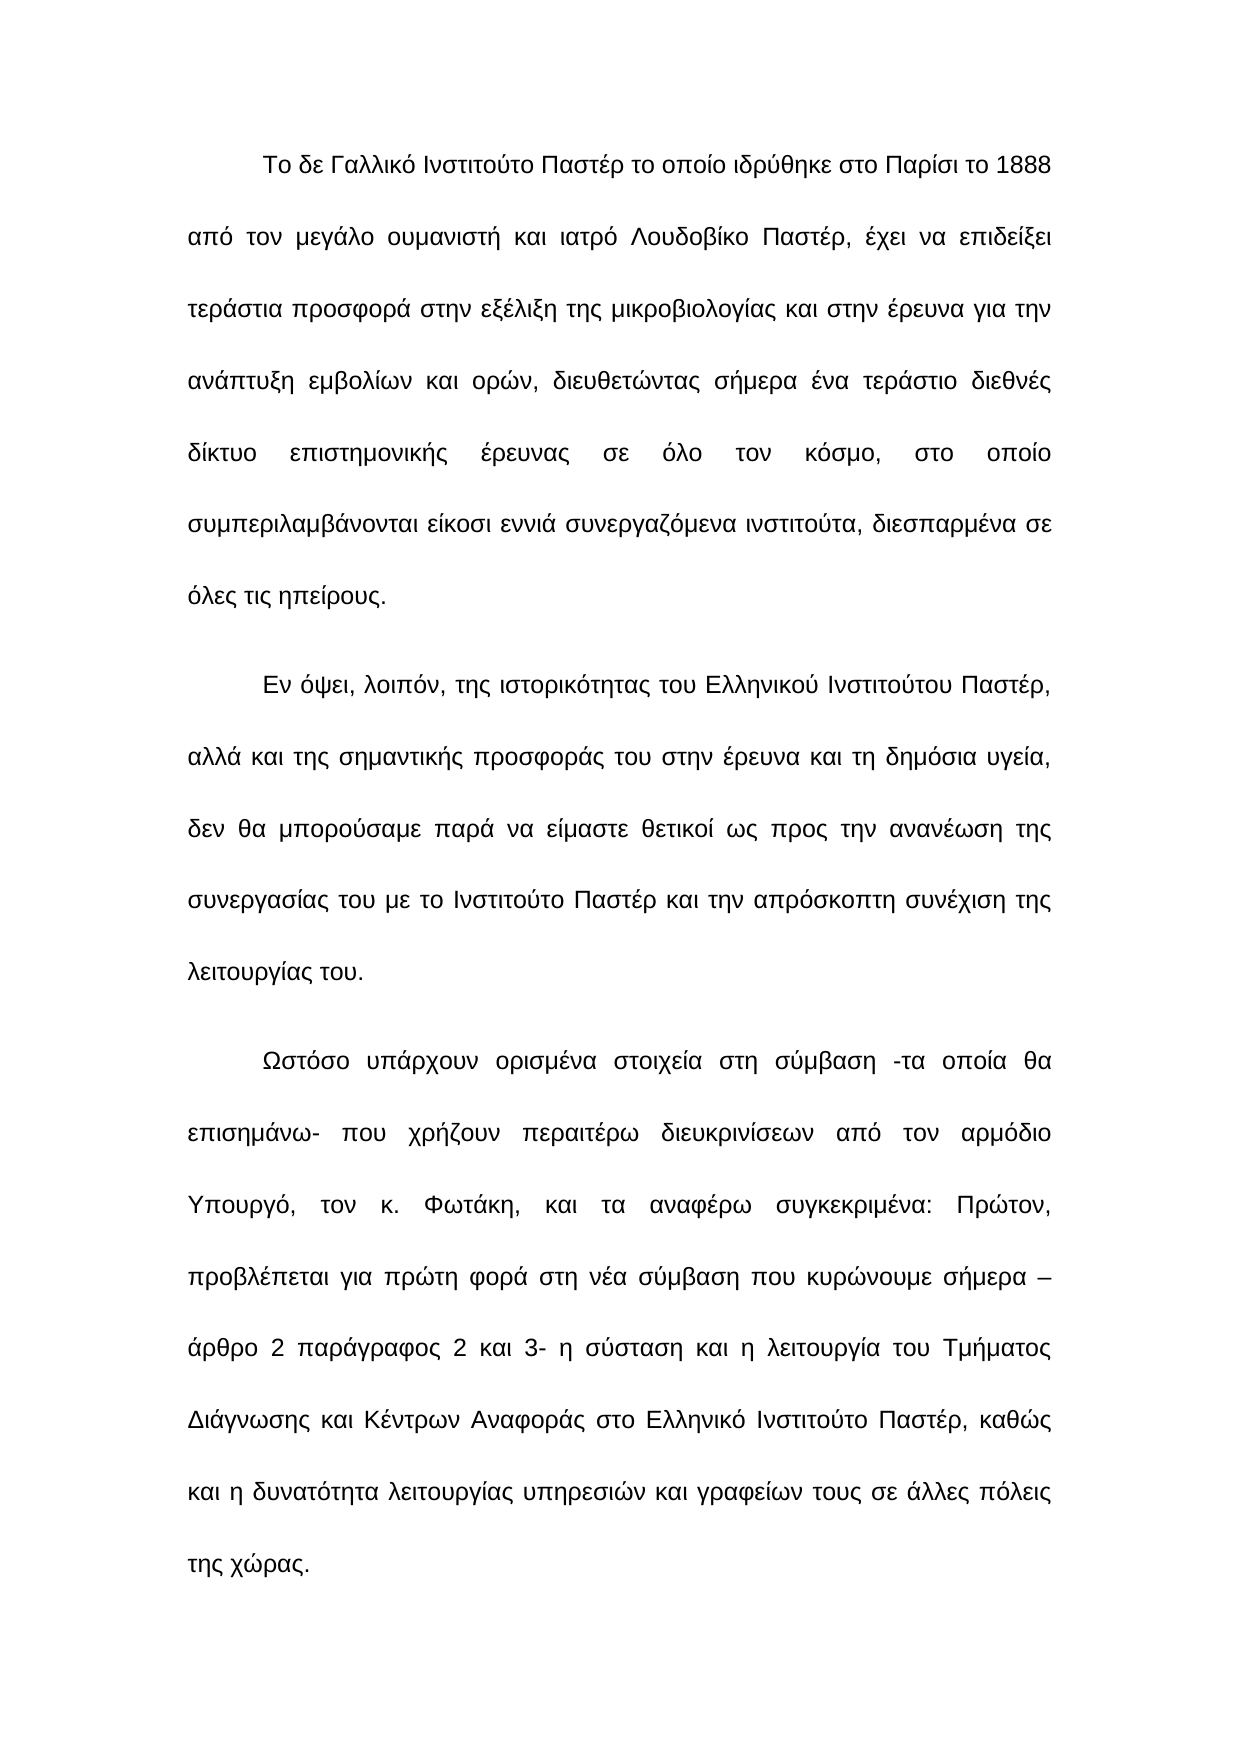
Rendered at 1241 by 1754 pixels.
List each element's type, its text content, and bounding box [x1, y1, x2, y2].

text Το δε Γαλλικό Ινστιτούτο Παστέρ το οποίο ιδρύθηκε στο Παρίσι το 1888 από τον μεγάλο ουμανιστή και ιατρό Λουδοβίκο Παστέρ, έχει να επιδείξει τεράστια προσφορά στην εξέλιξη της μικροβιολογίας και στην έρευνα για την ανάπτυξη εμβολίων και ορών, διευθετώντας σήμερα ένα τεράστιο διεθνές δίκτυο επιστημονικής έρευνας σε όλο τον κόσμο, στο οποίο συμπεριλαμβάνονται είκοσι εννιά συνεργαζόμενα ινστιτούτα, διεσπαρμένα σε όλες τις ηπείρους. [187, 150, 1053, 610]
text Ωστόσο υπάρχουν ορισμένα στοιχεία στη σύμβαση -τα οποία θα επισημάνω- που χρήζουν περαιτέρω διευκρινίσεων από τον αρμόδιο Υπουργό, τον κ. Φωτάκη, και τα αναφέρω συγκεκριμένα: Πρώτον, προβλέπεται για πρώτη φορά στη νέα σύμβαση που κυρώνουμε σήμερα –άρθρο 2 παράγραφος 2 και 3- η σύσταση και η λειτουργία του Τμήματος Διάγνωσης και Κέντρων Αναφοράς στο Ελληνικό Ινστιτούτο Παστέρ, καθώς και η δυνατότητα λειτουργίας υπηρεσιών και γραφείων τους σε άλλες πόλεις της χώρας. [187, 1046, 1053, 1578]
text Εν όψει, λοιπόν, της ιστορικότητας του Ελληνικού Ινστιτούτου Παστέρ, αλλά και της σημαντικής προσφοράς του στην έρευνα και τη δημόσια υγεία, δεν θα μπορούσαμε παρά να είμαστε θετικοί ως προς την ανανέωση της συνεργασίας του με το Ινστιτούτο Παστέρ και την απρόσκοπτη συνέχιση της λειτουργίας του. [187, 670, 1053, 986]
